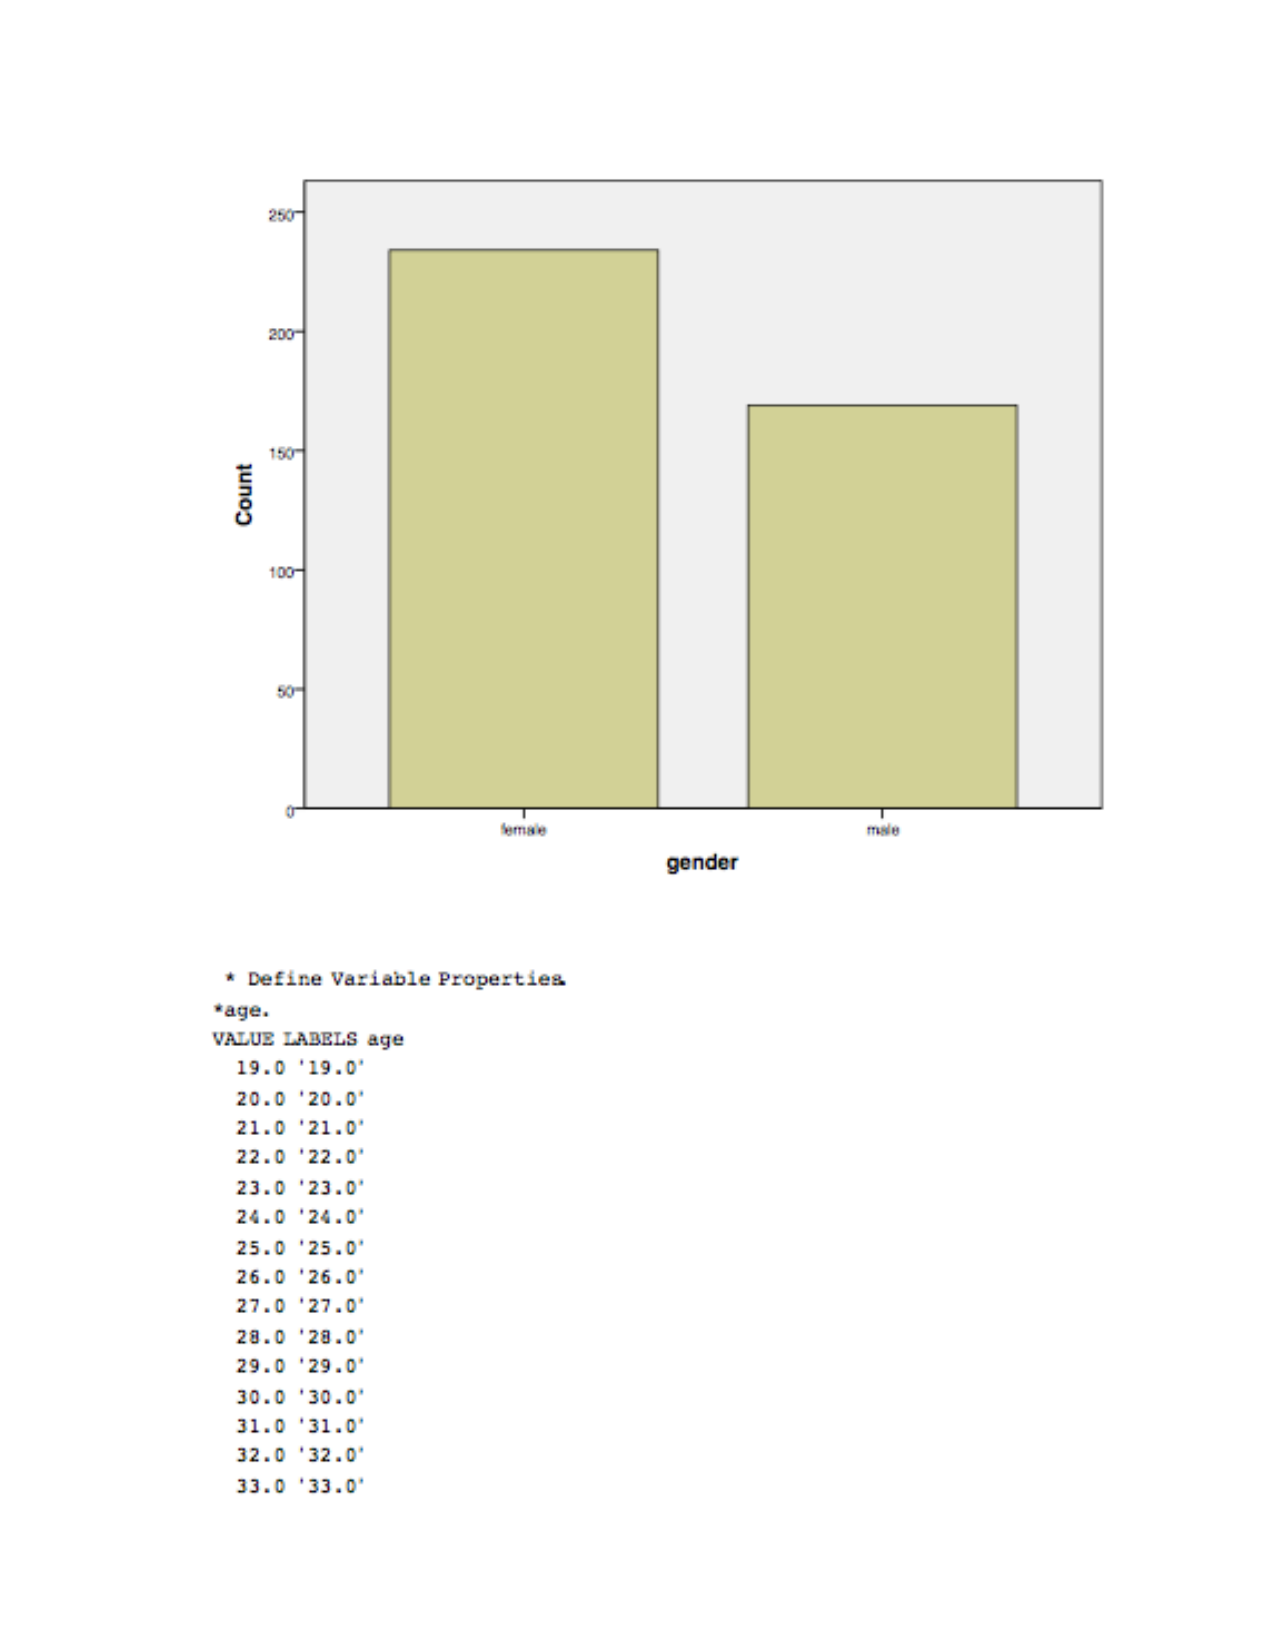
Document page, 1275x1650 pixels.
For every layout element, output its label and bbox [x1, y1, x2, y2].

picture [150, 150, 1113, 1501]
